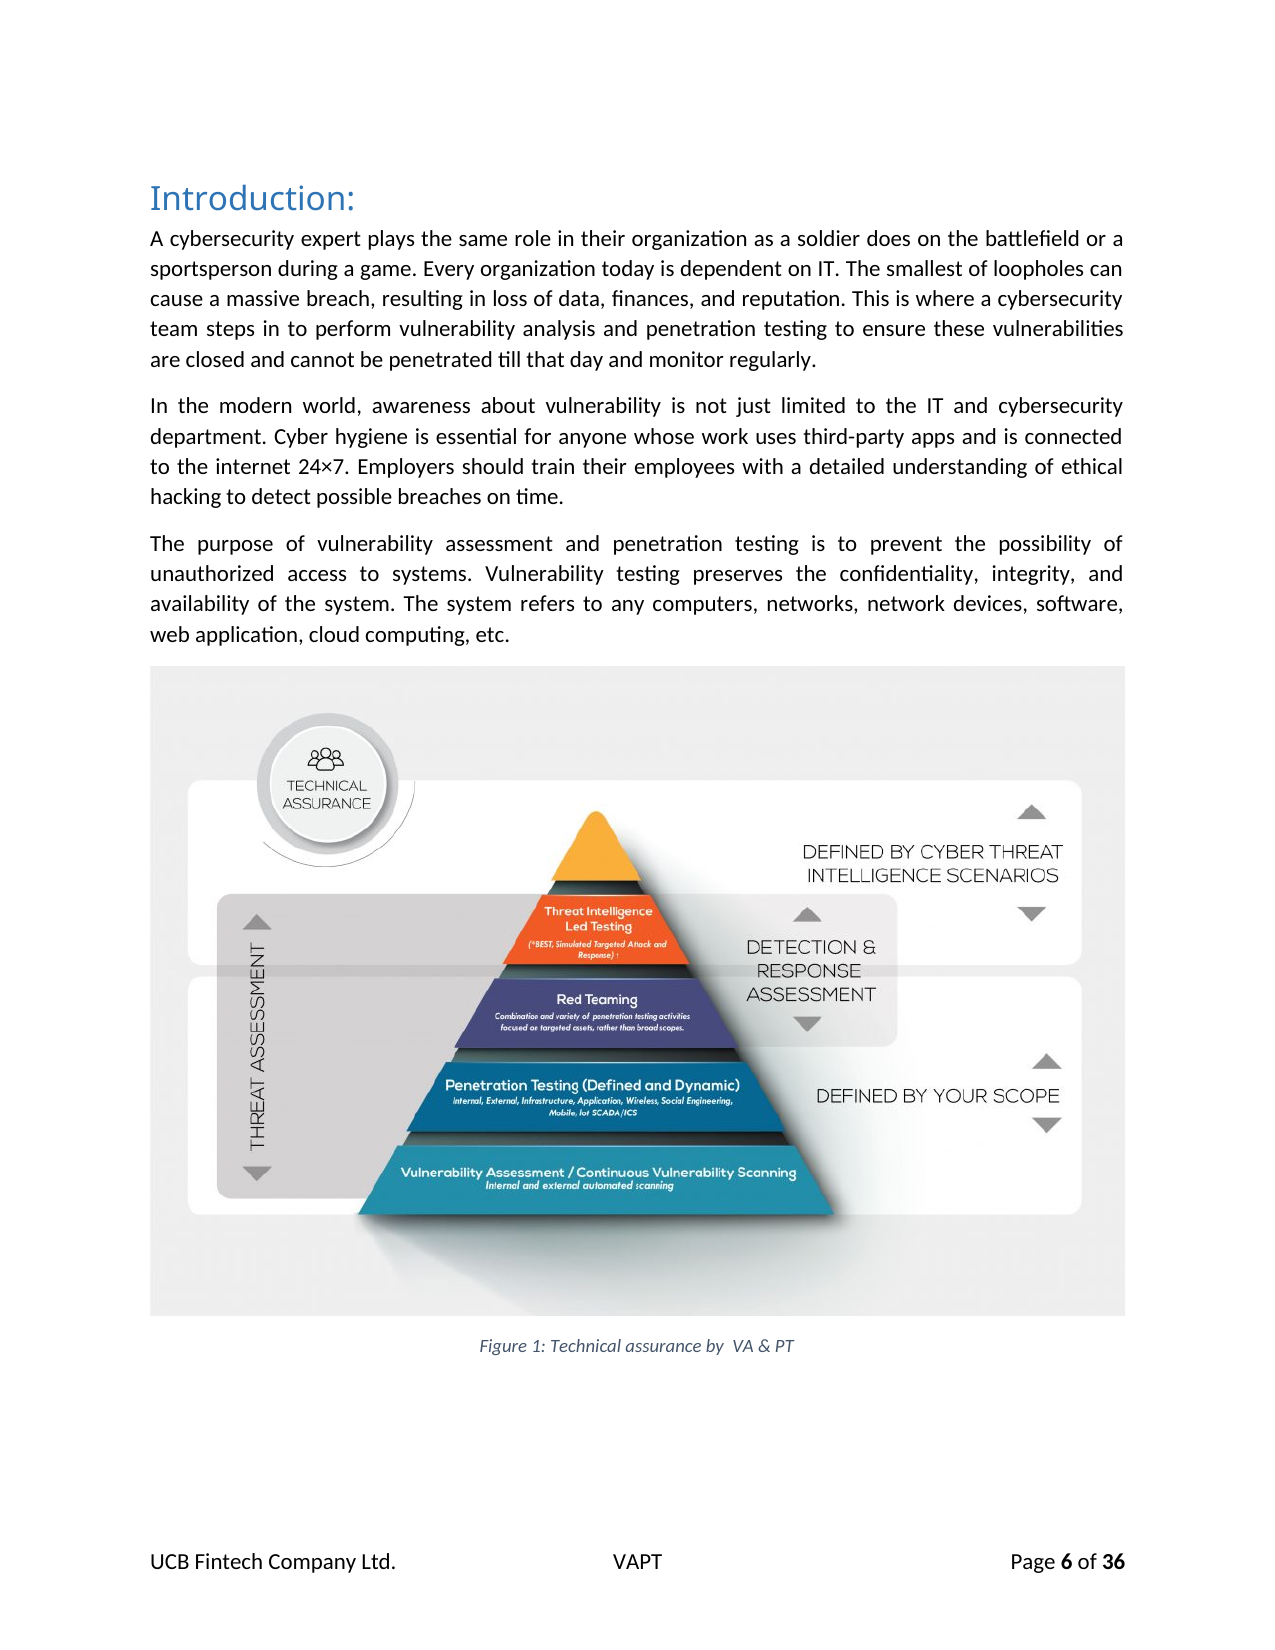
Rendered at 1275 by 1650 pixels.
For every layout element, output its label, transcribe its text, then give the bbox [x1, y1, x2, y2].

text In the modern world, awareness about vulnerability is not just limited to the IT and cybersecurity department. Cyber hygiene is essential for anyone whose work uses third-party apps and is connected to the internet 24×7. Employers should train their employees with a detailed understanding of ethical hacking to detect possible breaches on time. [150, 392, 1125, 510]
text The purpose of vulnerability assessment and penetration testing is to prevent the possibility of unauthorized access to systems. Vulnerability testing preserves the confidentiality, integrity, and availability of the system. The system refers to any computers, networks, network devices, software, web application, cloud computing, etc. [150, 529, 1125, 648]
text A cybersecurity expert plays the same role in their organization as a soldier does on the battlefield or a sportsperson during a game. Every organization today is dependent on IT. The smallest of loopholes can cause a massive breach, resulting in loss of data, finances, and reputation. This is where a cybersecurity team steps in to perform vulnerability analysis and penetration testing to ensure these vulnerabilities are closed and cannot be penetrated till that day and monitor regularly. [150, 224, 1125, 373]
subtitle Introduction: [150, 175, 1125, 220]
picture [150, 666, 1125, 1316]
